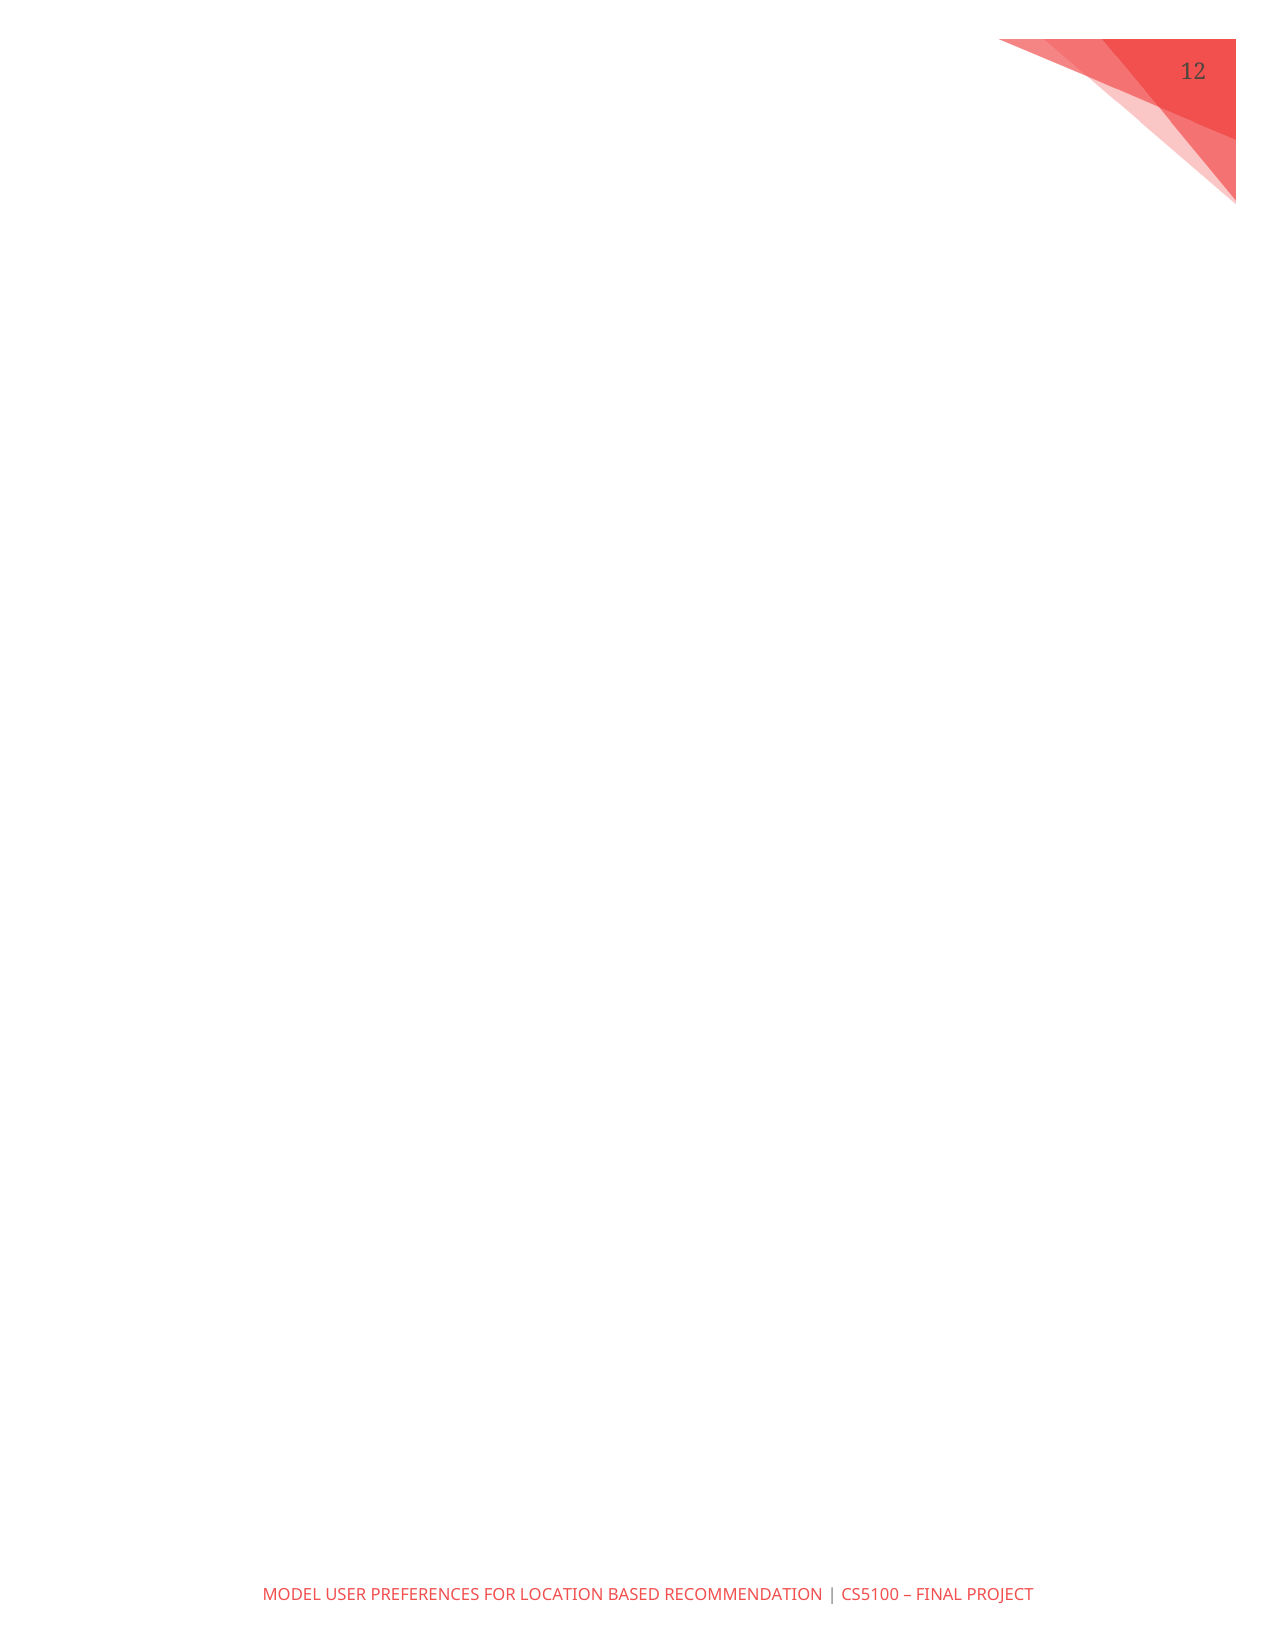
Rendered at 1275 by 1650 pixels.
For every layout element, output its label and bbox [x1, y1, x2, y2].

picture [997, 39, 1236, 205]
